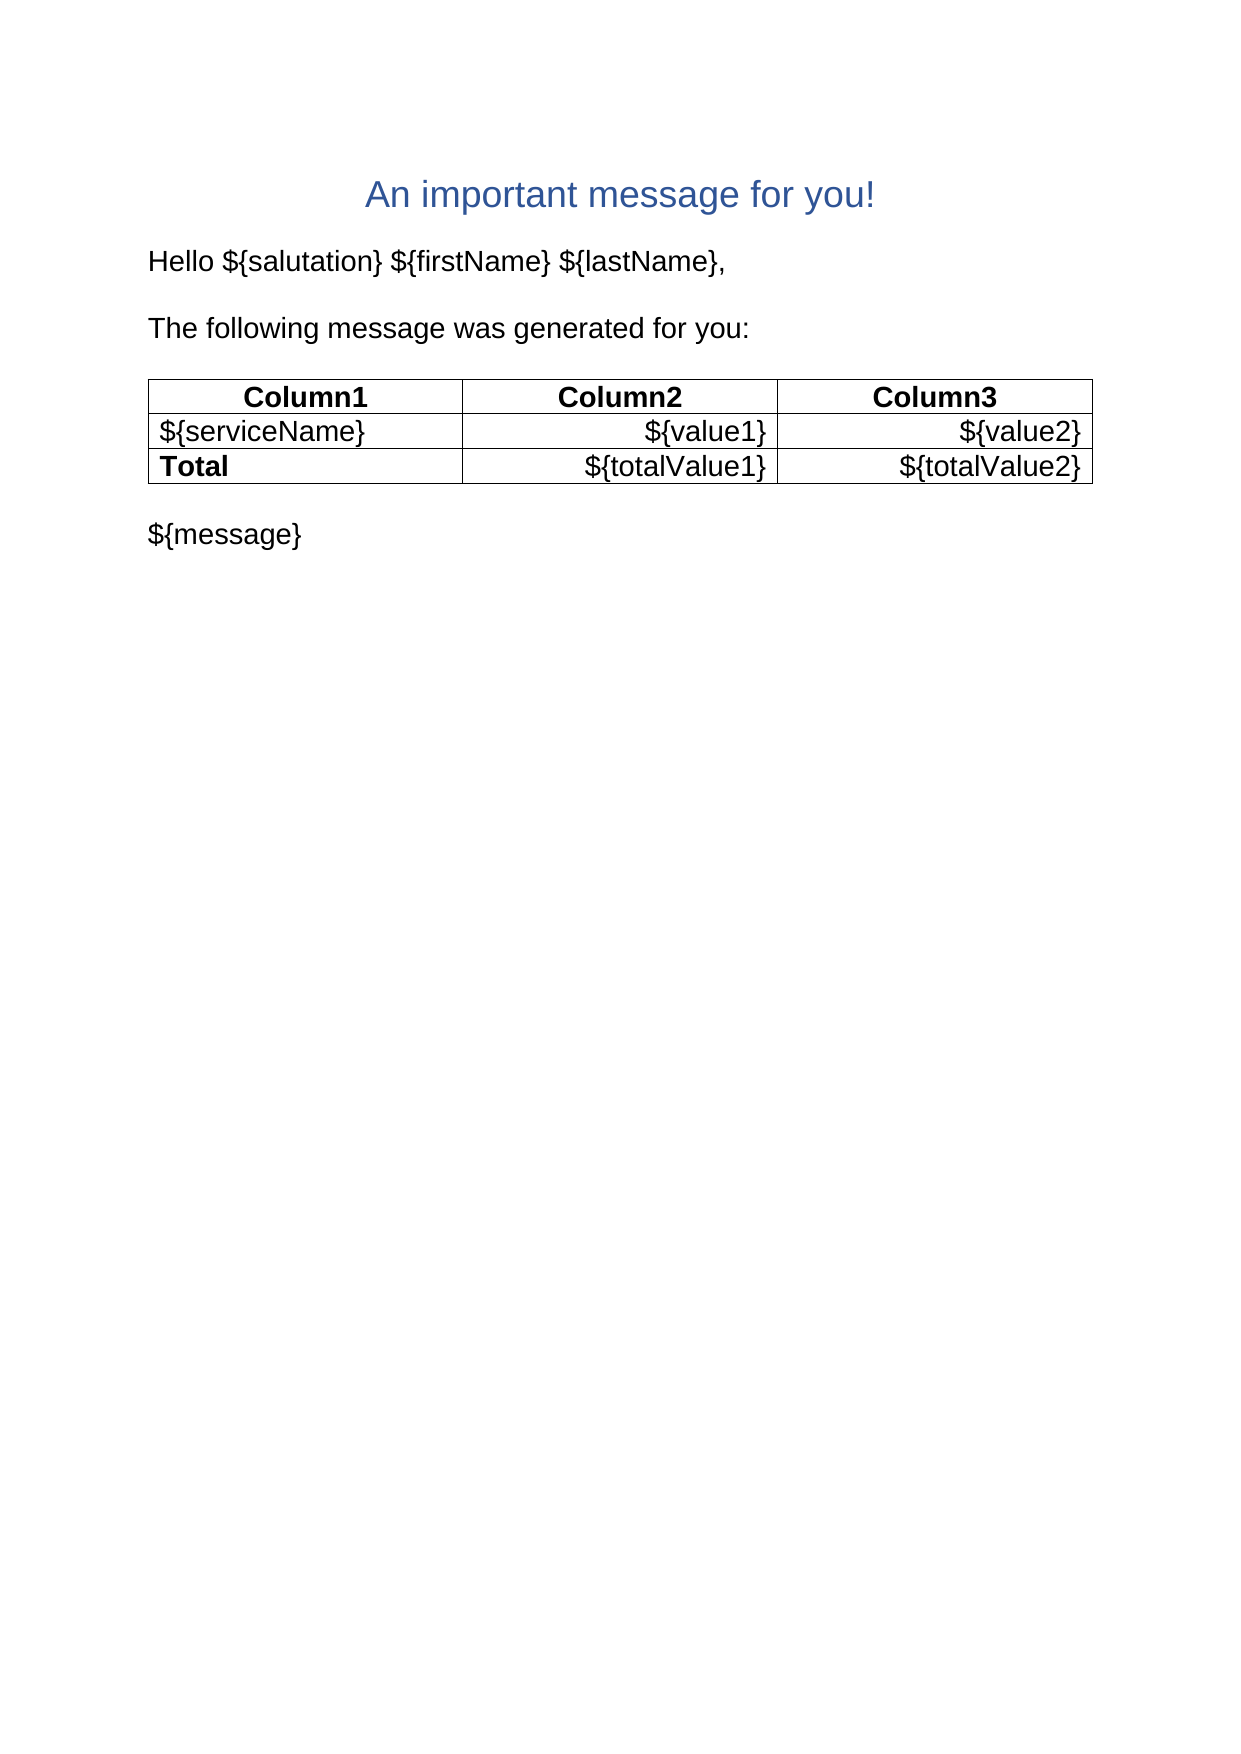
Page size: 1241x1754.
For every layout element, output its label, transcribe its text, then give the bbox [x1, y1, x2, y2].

text Hello ${salutation} ${firstName} ${lastName}, [148, 244, 1093, 278]
table_header Column2 [463, 380, 777, 413]
table_header Column3 [778, 380, 1092, 413]
table_cell ${totalValue2} [778, 449, 1092, 482]
table_cell ${totalValue1} [463, 449, 777, 482]
table_cell ${value2} [778, 414, 1092, 448]
subtitle An important message for you! [148, 173, 1093, 216]
table_cell Total [149, 449, 462, 482]
text The following message was generated for you: [148, 312, 1093, 345]
table_cell ${value1} [463, 414, 777, 448]
table_cell ${serviceName} [149, 414, 462, 448]
table_header Column1 [149, 380, 462, 413]
text ${message} [148, 517, 1093, 551]
